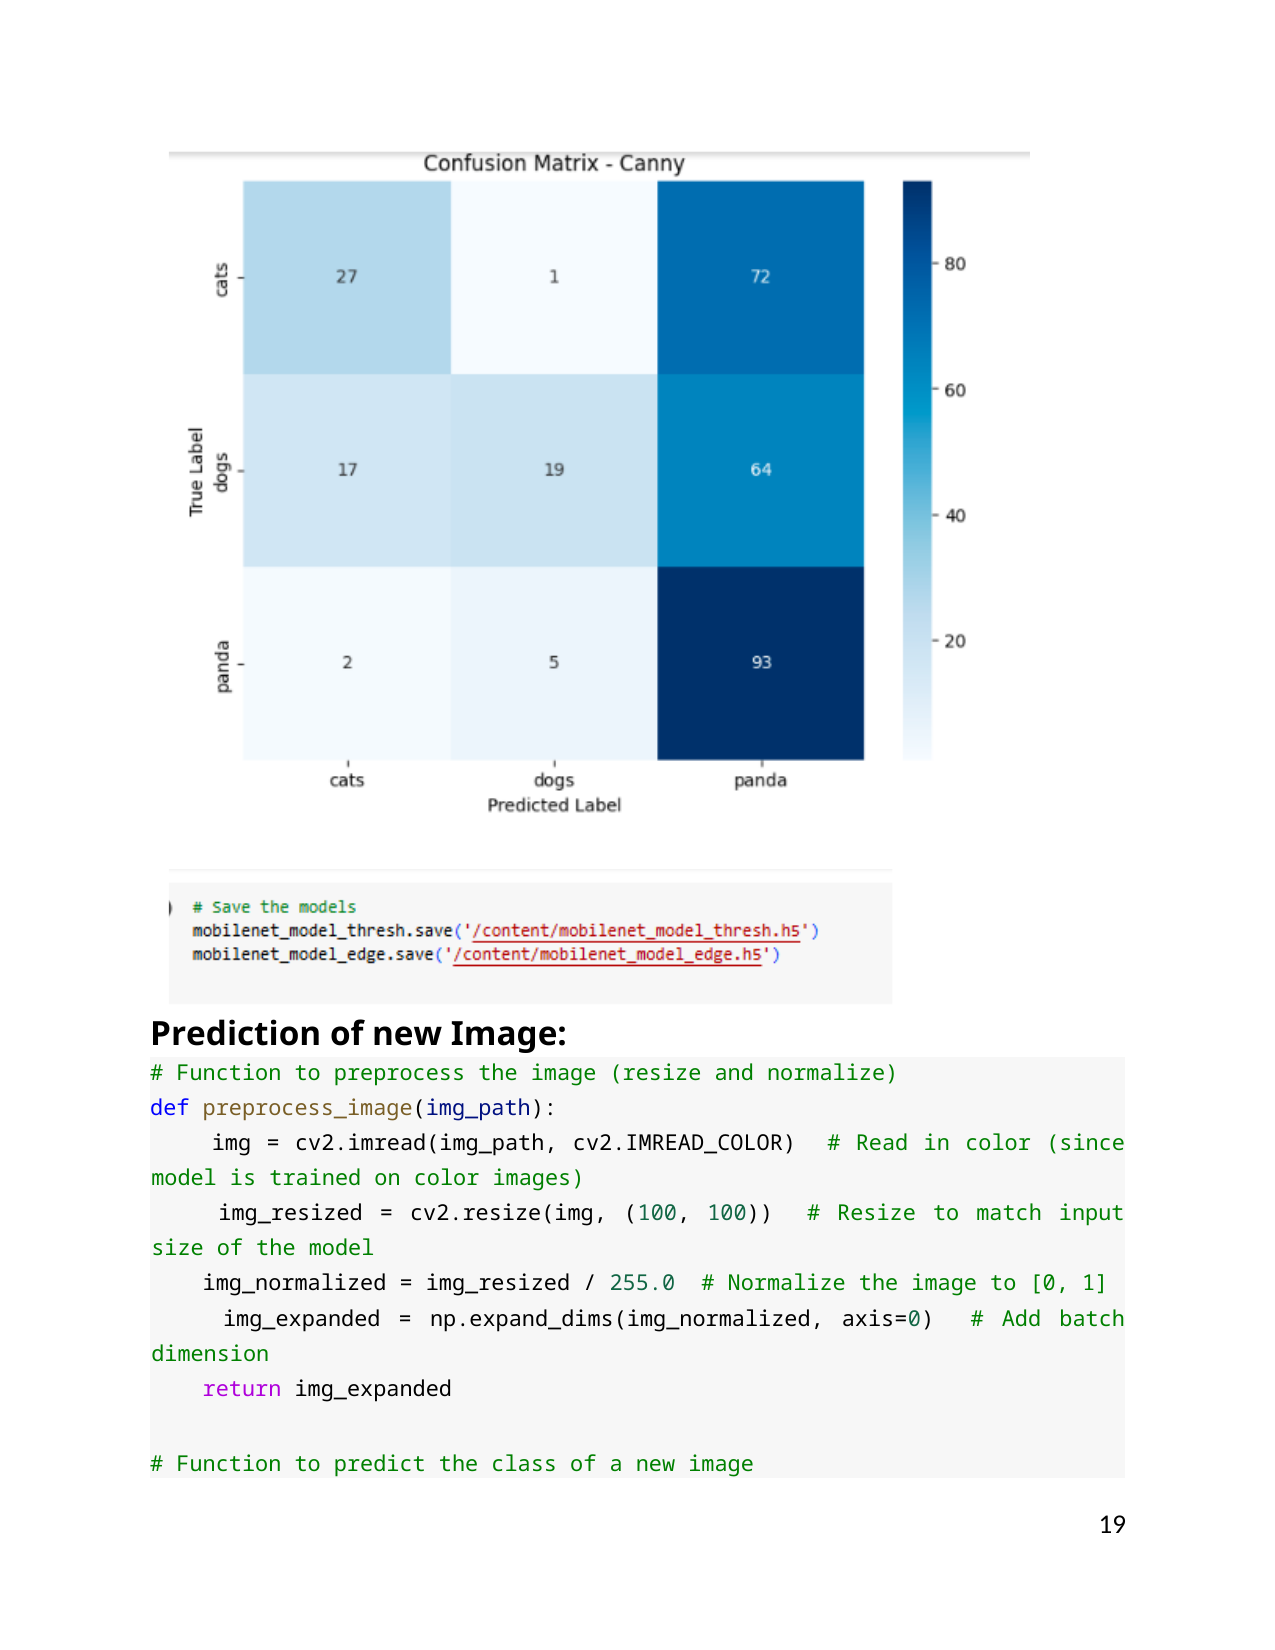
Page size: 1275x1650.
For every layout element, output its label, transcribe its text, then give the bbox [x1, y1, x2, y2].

text return img_expanded [150, 1373, 1125, 1402]
text # Function to predict the class of a new image [150, 1448, 1125, 1478]
text Prediction of new Image: [150, 1010, 1125, 1055]
text def preprocess_image(img_path): [150, 1092, 1125, 1122]
text img_expanded = np.expand_dims(img_normalized, axis=0) # Add batch dimension [150, 1302, 1125, 1367]
text img = cv2.imread(img_path, cv2.IMREAD_COLOR) # Read in color (since model is trained on color images) [150, 1127, 1125, 1192]
text # Function to preprocess the image (resize and normalize) [150, 1057, 1125, 1087]
text img_normalized = img_resized / 255.0 # Normalize the image to [0, 1] [150, 1267, 1125, 1297]
text img_resized = cv2.resize(img, (100, 100)) # Resize to match input size of the model [150, 1197, 1125, 1262]
